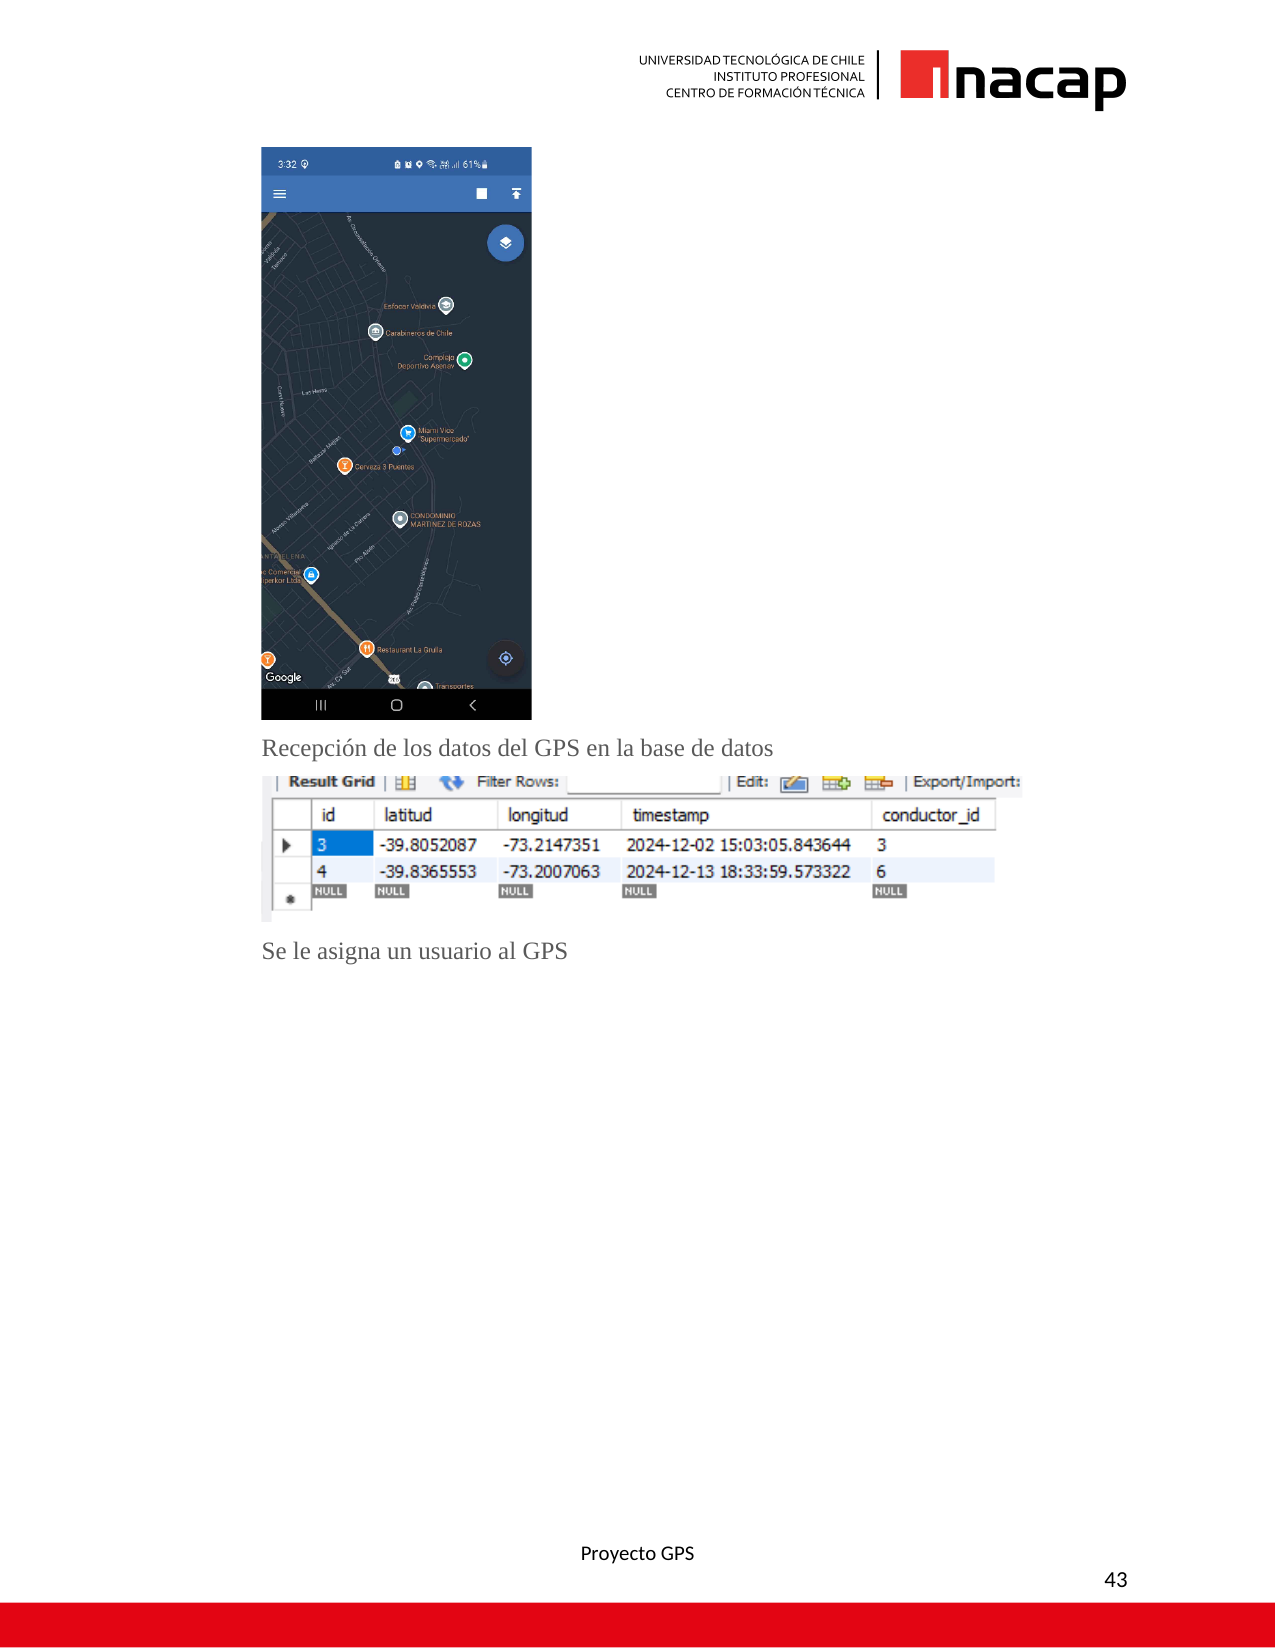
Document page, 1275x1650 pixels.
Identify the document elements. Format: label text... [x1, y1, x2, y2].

text Recepción de los datos del GPS en la base de datos [261, 733, 1127, 762]
picture [261, 776, 1023, 922]
picture [636, 46, 1128, 112]
text Se le asigna un usuario al GPS [261, 936, 1127, 964]
picture [261, 147, 532, 720]
